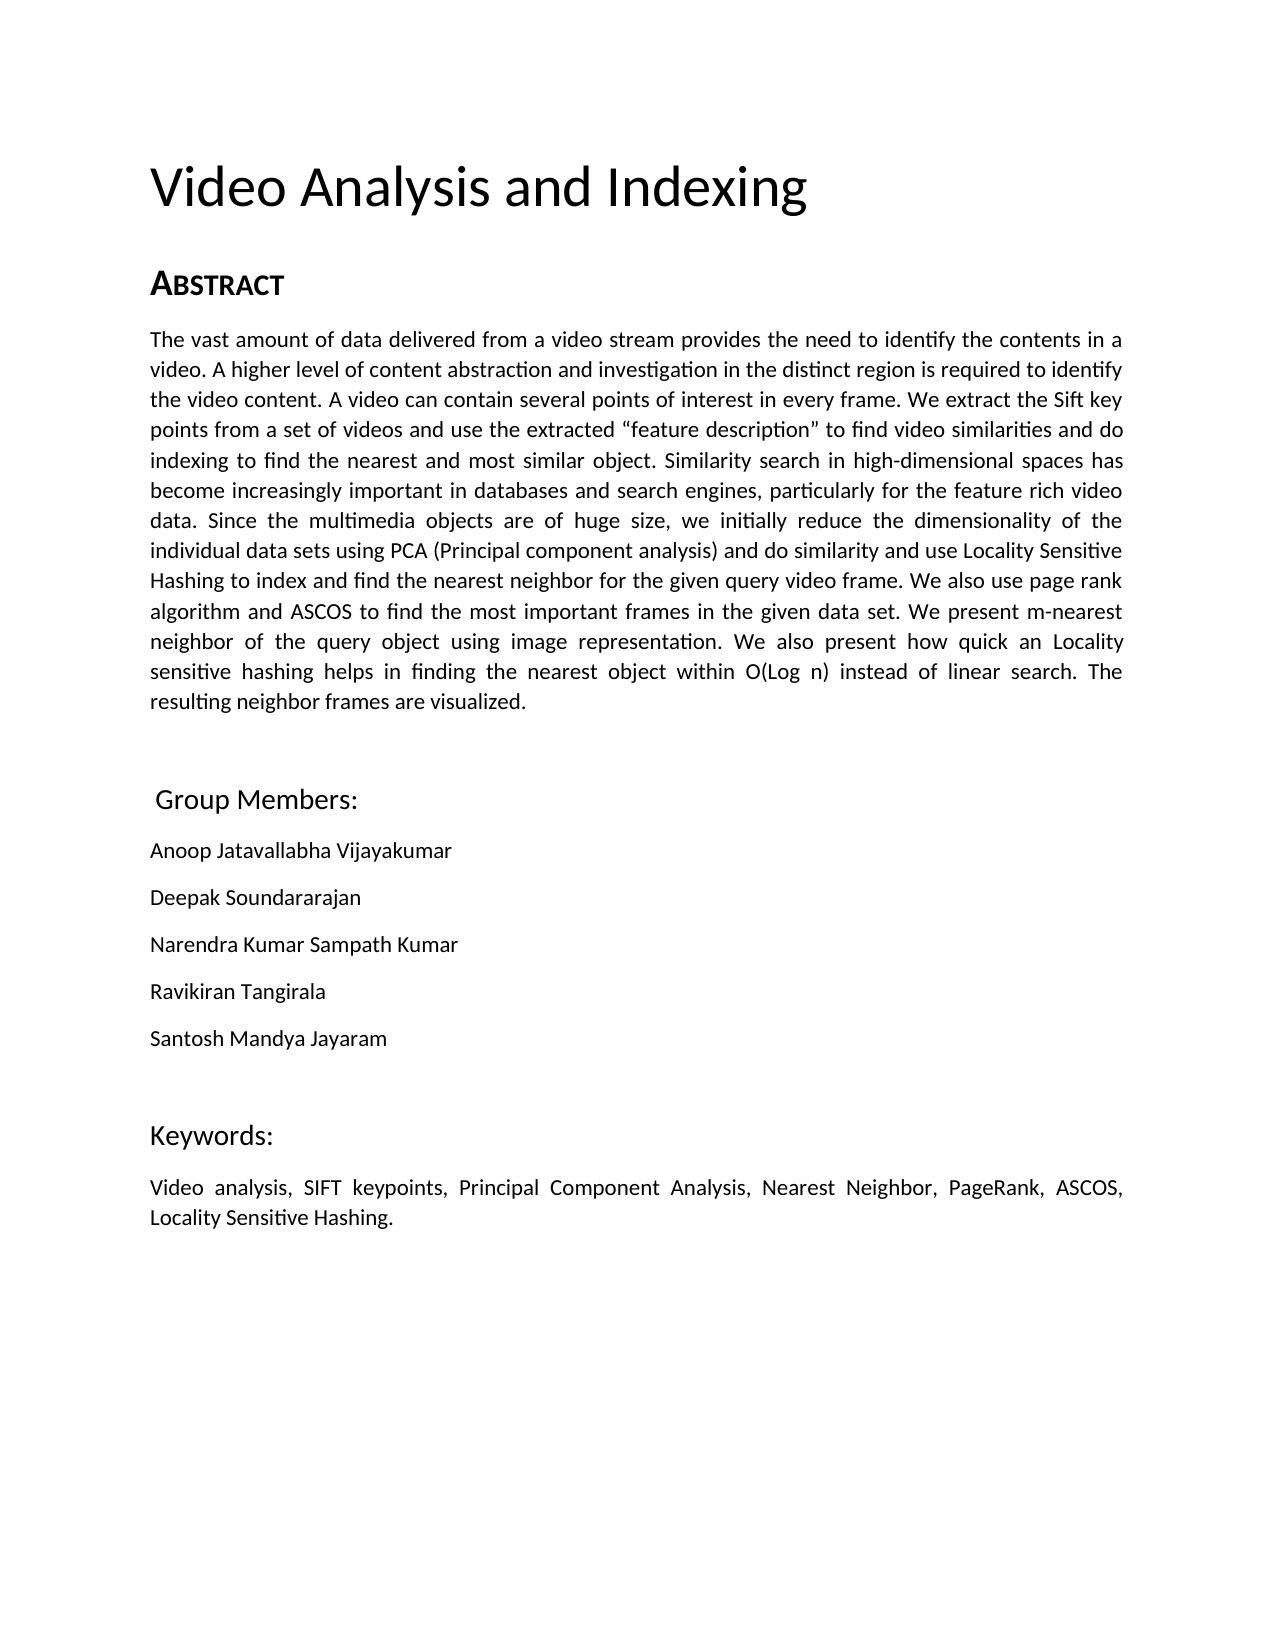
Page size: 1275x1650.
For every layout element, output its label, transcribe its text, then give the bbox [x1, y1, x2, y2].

text Keywords: [150, 1117, 1125, 1153]
text The vast amount of data delivered from a video stream provides the need to identify the contents in a video. A higher level of content abstraction and investigation in the distinct region is required to identify the video content. A video can contain several points of interest in every frame. We extract the Sift key points from a set of videos and use the extracted “feature description” to find video similarities and do indexing to find the nearest and most similar object. Similarity search in high-dimensional spaces has become increasingly important in databases and search engines, particularly for the feature rich video data. Since the multimedia objects are of huge size, we initially reduce the dimensionality of the individual data sets using PCA (Principal component analysis) and do similarity and use Locality Sensitive Hashing to index and find the nearest neighbor for the given query video frame. We also use page rank algorithm and ASCOS to find the most important frames in the given data set. We present m-nearest neighbor of the query object using image representation. We also present how quick an Locality sensitive hashing helps in finding the nearest object within O(Log n) instead of linear search. The resulting neighbor frames are visualized. [150, 325, 1125, 715]
text Santosh Mandya Jayaram [150, 1024, 1125, 1052]
text Group Members: [150, 781, 1125, 817]
title Video Analysis and Indexing [150, 150, 1125, 221]
text Anoop Jatavallabha Vijayakumar [150, 836, 1125, 864]
subtitle Abstract [150, 259, 1125, 304]
text Deepak Soundararajan [150, 883, 1125, 911]
text Ravikiran Tangirala [150, 977, 1125, 1005]
text Narendra Kumar Sampath Kumar [150, 930, 1125, 958]
text Video analysis, SIFT keypoints, Principal Component Analysis, Nearest Neighbor, PageRank, ASCOS, Locality Sensitive Hashing. [150, 1173, 1125, 1231]
